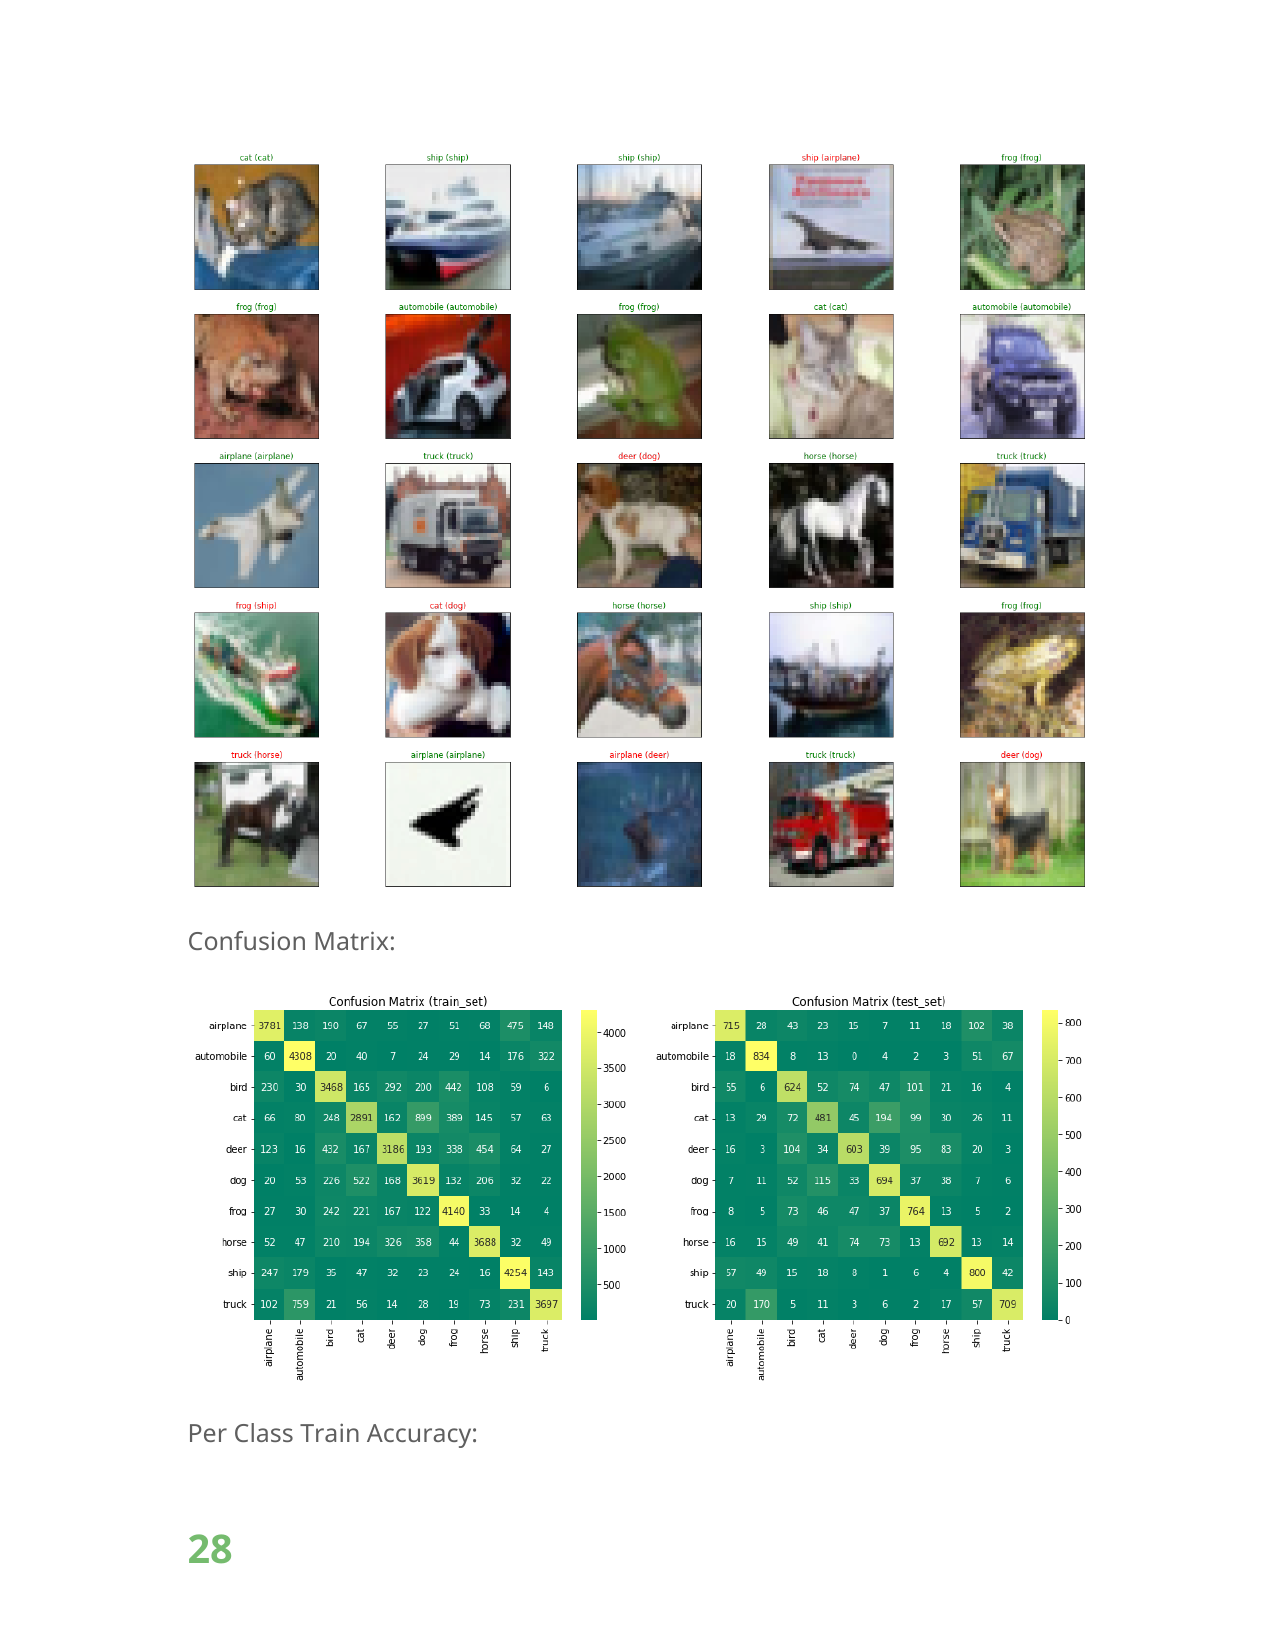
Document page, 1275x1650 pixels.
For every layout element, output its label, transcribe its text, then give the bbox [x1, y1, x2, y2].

text Per Class Train Accuracy: [187, 1416, 1087, 1450]
text Confusion Matrix: [187, 923, 1087, 957]
picture [187, 150, 1088, 893]
picture [187, 988, 1088, 1386]
